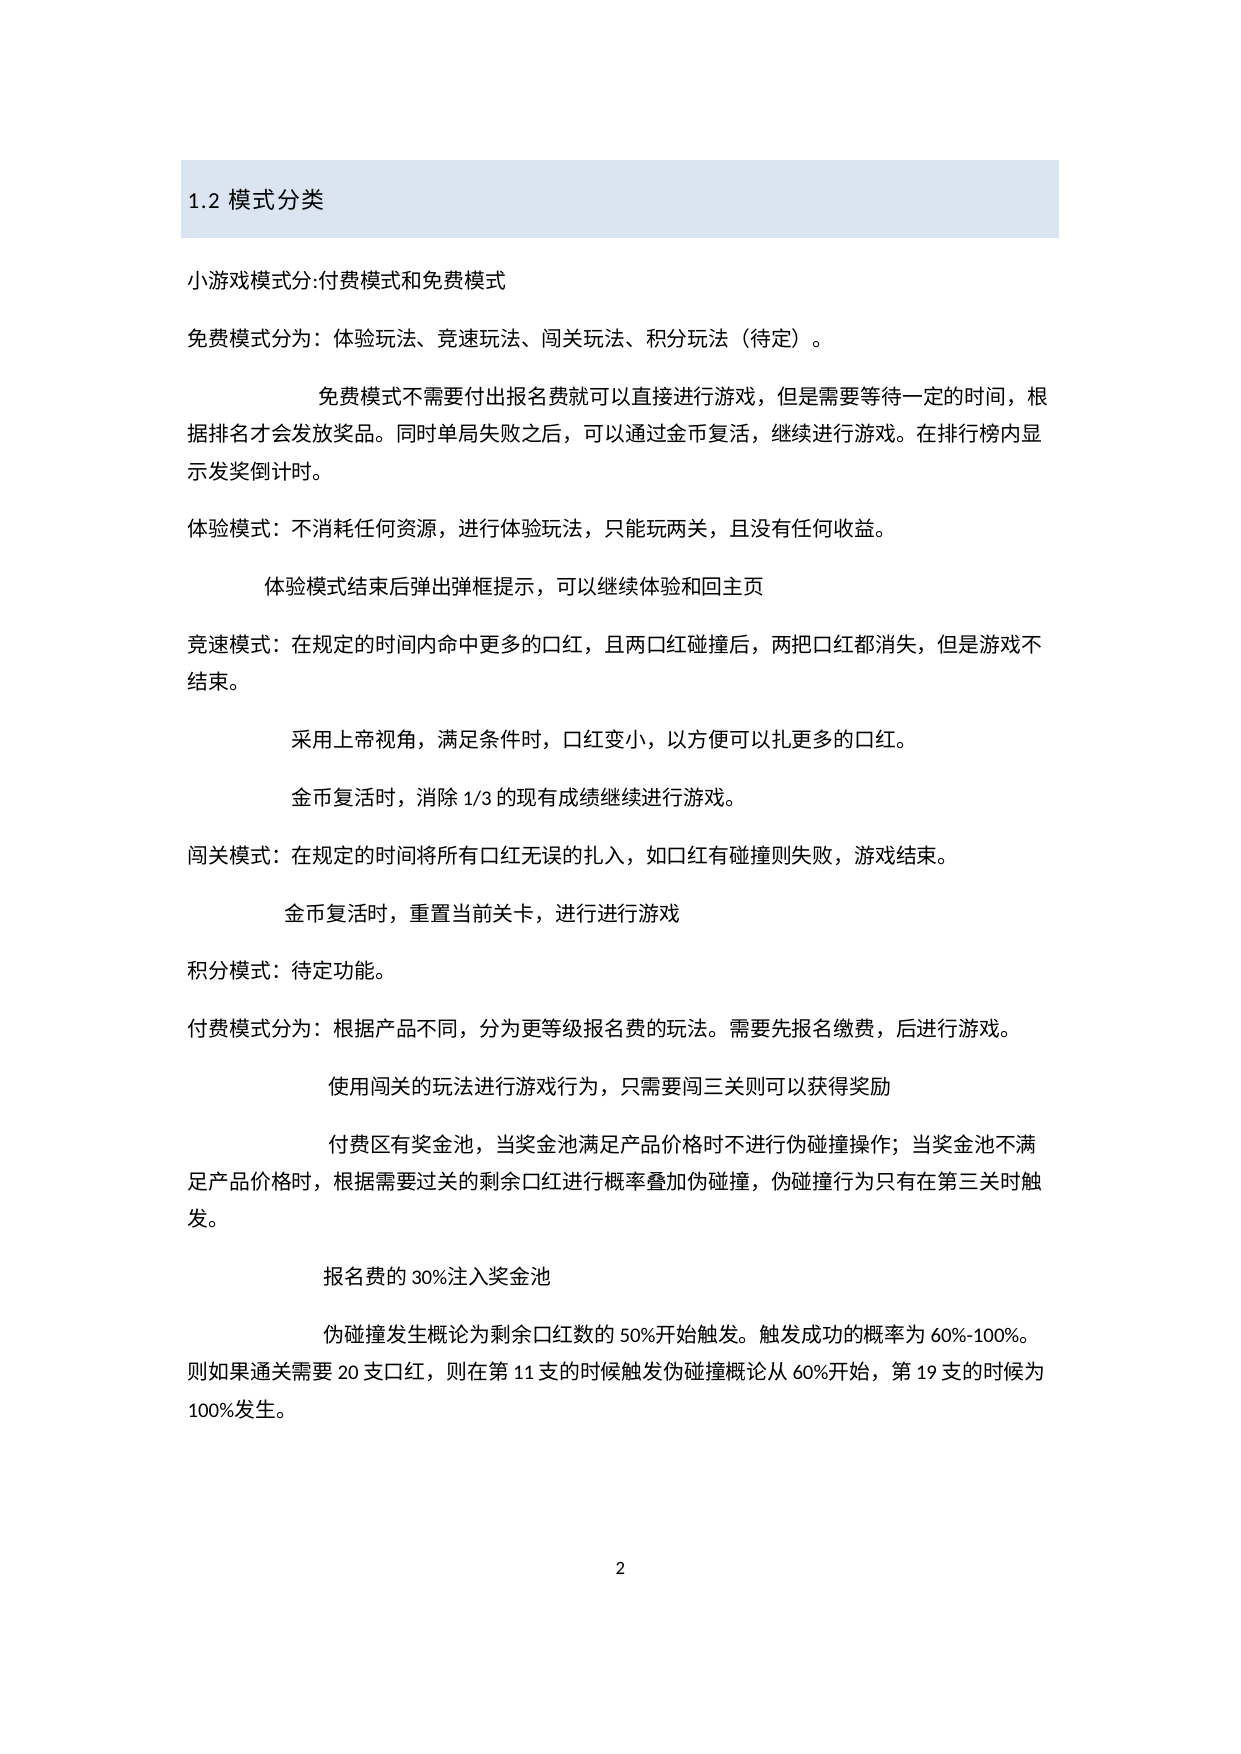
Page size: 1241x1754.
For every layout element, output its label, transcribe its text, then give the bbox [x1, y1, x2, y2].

subtitle 1.2 模式分类 [188, 167, 1053, 232]
text 付费区有奖金池，当奖金池满足产品价格时不进行伪碰撞操作；当奖金池不满足产品价格时，根据需要过关的剩余口红进行概率叠加伪碰撞，伪碰撞行为只有在第三关时触发。 [187, 1127, 1053, 1234]
text 免费模式分为：体验玩法、竞速玩法、闯关玩法、积分玩法（待定）。 [187, 321, 1053, 354]
text 金币复活时，消除1/3的现有成绩继续进行游戏。 [187, 780, 1053, 813]
text 竞速模式：在规定的时间内命中更多的口红，且两口红碰撞后，两把口红都消失，但是游戏不结束。 [187, 627, 1053, 697]
text 采用上帝视角，满足条件时，口红变小，以方便可以扎更多的口红。 [187, 722, 1053, 755]
text 体验模式：不消耗任何资源，进行体验玩法，只能玩两关，且没有任何收益。 [187, 512, 1053, 544]
text 使用闯关的玩法进行游戏行为，只需要闯三关则可以获得奖励 [187, 1069, 1053, 1102]
text 闯关模式：在规定的时间将所有口红无误的扎入，如口红有碰撞则失败，游戏结束。 [187, 838, 1053, 870]
text 伪碰撞发生概论为剩余口红数的50%开始触发。触发成功的概率为60%-100%。则如果通关需要20支口红，则在第11支的时候触发伪碰撞概论从60%开始，第19支的时候为100%发生。 [187, 1317, 1053, 1424]
text 免费模式不需要付出报名费就可以直接进行游戏，但是需要等待一定的时间，根据排名才会发放奖品。同时单局失败之后，可以通过金币复活，继续进行游戏。在排行榜内显示发奖倒计时。 [187, 379, 1053, 486]
text 付费模式分为：根据产品不同，分为更等级报名费的玩法。需要先报名缴费，后进行游戏。 [187, 1011, 1053, 1044]
text 小游戏模式分:付费模式和免费模式 [187, 263, 1053, 296]
text 金币复活时，重置当前关卡，进行进行游戏 [187, 896, 1053, 928]
text 体验模式结束后弹出弹框提示，可以继续体验和回主页 [187, 569, 1053, 602]
text 报名费的30%注入奖金池 [187, 1259, 1053, 1292]
text 积分模式：待定功能。 [187, 953, 1053, 986]
